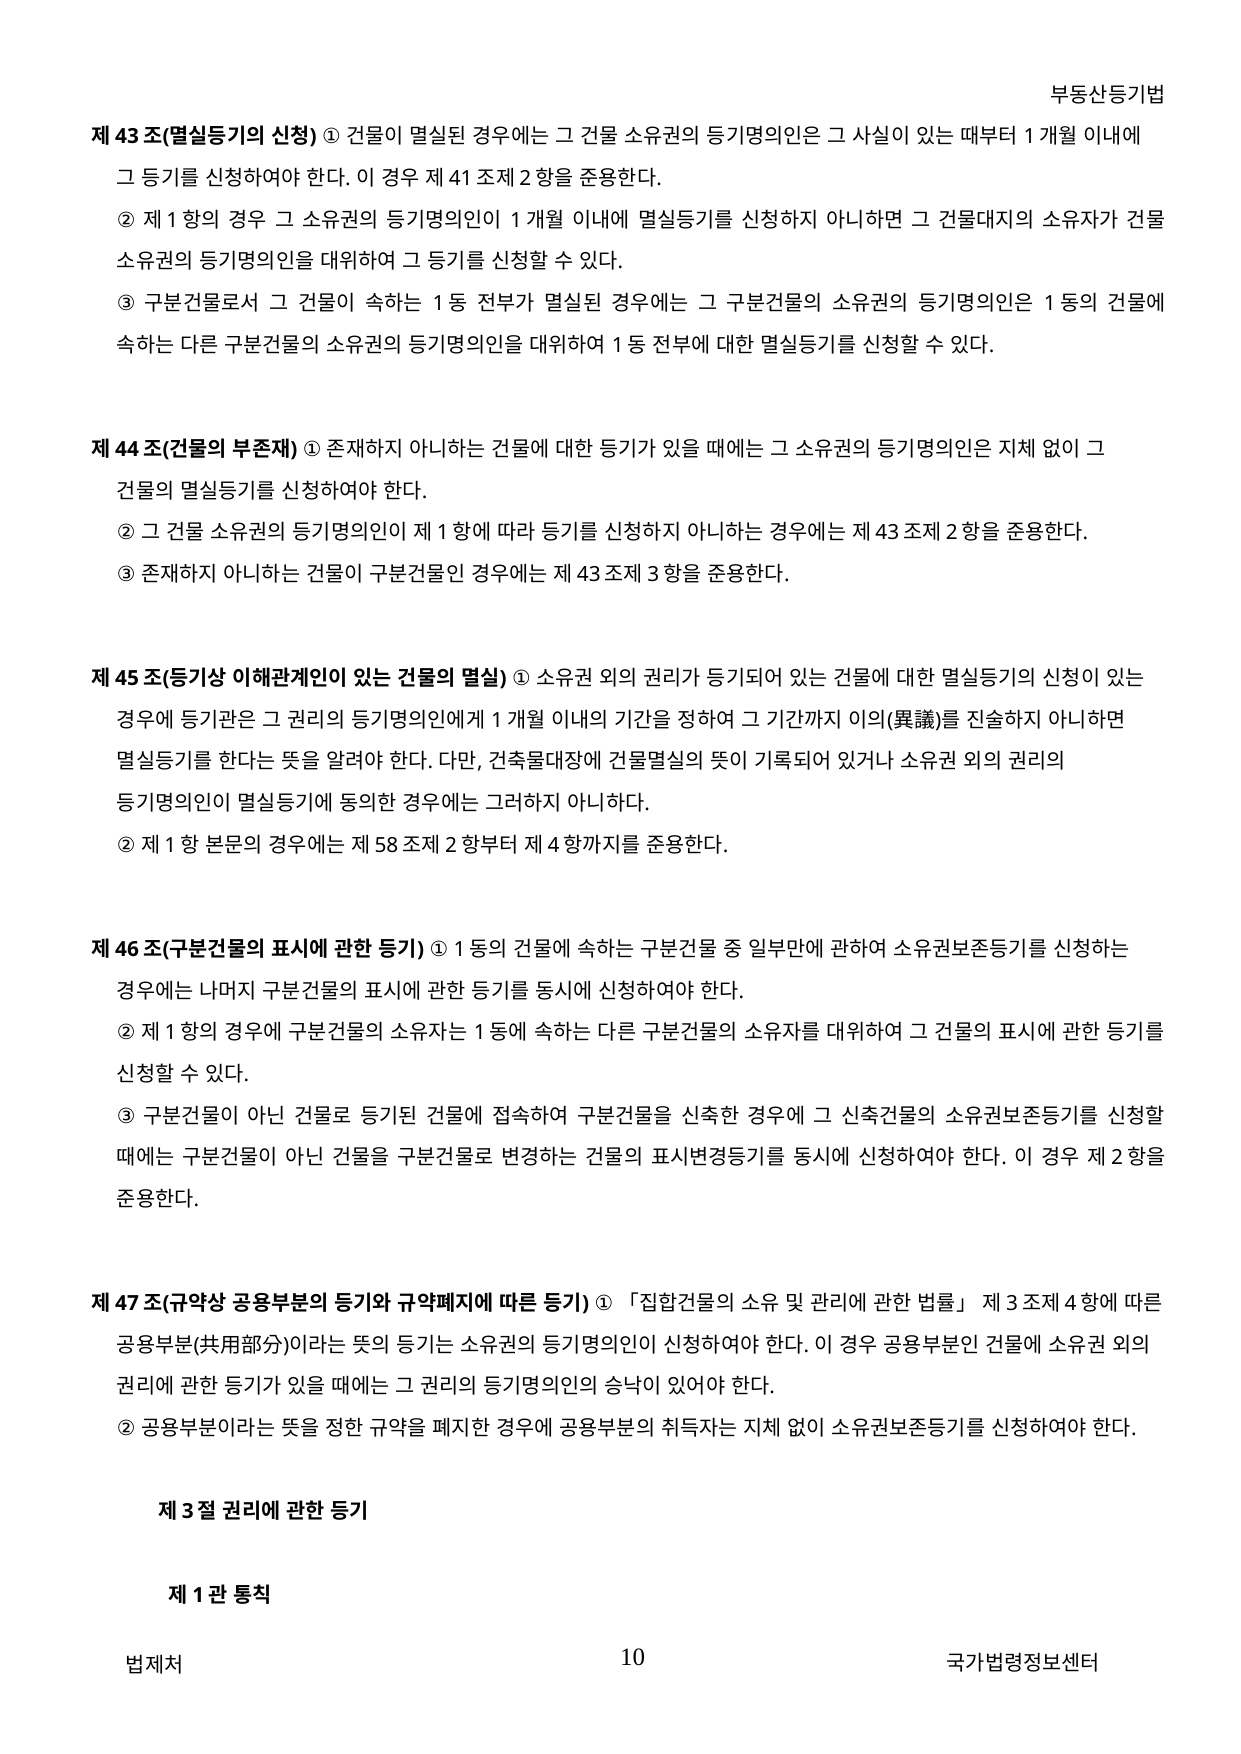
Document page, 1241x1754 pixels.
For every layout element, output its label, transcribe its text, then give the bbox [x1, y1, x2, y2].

text ② 제1항 본문의 경우에는 제58조제2항부터 제4항까지를 준용한다. [117, 817, 1165, 858]
text 제3절 권리에 관한 등기 [158, 1483, 1165, 1525]
text ③ 구분건물로서 그 건물이 속하는 1동 전부가 멸실된 경우에는 그 구분건물의 소유권의 등기명의인은 1동의 건물에 속하는 다른 구분건물의 소유권의 등기명의인을 대위하여 1동 전부에 대한 멸실등기를 신청할 수 있다. [117, 275, 1165, 358]
text 제47조(규약상 공용부분의 등기와 규약폐지에 따른 등기) ① 「집합건물의 소유 및 관리에 관한 법률」 제3조제4항에 따른 공용부분(共用部分)이라는 뜻의 등기는 소유권의 등기명의인이 신청하여야 한다. 이 경우 공용부분인 건물에 소유권 외의 권리에 관한 등기가 있을 때에는 그 권리의 등기명의인의 승낙이 있어야 한다. [92, 1275, 1165, 1400]
text ③ 구분건물이 아닌 건물로 등기된 건물에 접속하여 구분건물을 신축한 경우에 그 신축건물의 소유권보존등기를 신청할 때에는 구분건물이 아닌 건물을 구분건물로 변경하는 건물의 표시변경등기를 동시에 신청하여야 한다. 이 경우 제2항을 준용한다. [117, 1087, 1165, 1212]
text ② 공용부분이라는 뜻을 정한 규약을 폐지한 경우에 공용부분의 취득자는 지체 없이 소유권보존등기를 신청하여야 한다. [117, 1400, 1165, 1442]
text ③ 존재하지 아니하는 건물이 구분건물인 경우에는 제43조제3항을 준용한다. [117, 546, 1165, 587]
text ② 그 건물 소유권의 등기명의인이 제1항에 따라 등기를 신청하지 아니하는 경우에는 제43조제2항을 준용한다. [117, 504, 1165, 546]
text ② 제1항의 경우에 구분건물의 소유자는 1동에 속하는 다른 구분건물의 소유자를 대위하여 그 건물의 표시에 관한 등기를 신청할 수 있다. [117, 1004, 1165, 1087]
text 제1관 통칙 [169, 1567, 1165, 1608]
text 제45조(등기상 이해관계인이 있는 건물의 멸실) ① 소유권 외의 권리가 등기되어 있는 건물에 대한 멸실등기의 신청이 있는 경우에 등기관은 그 권리의 등기명의인에게 1개월 이내의 기간을 정하여 그 기간까지 이의(異議)를 진술하지 아니하면 멸실등기를 한다는 뜻을 알려야 한다. 다만, 건축물대장에 건물멸실의 뜻이 기록되어 있거나 소유권 외의 권리의 등기명의인이 멸실등기에 동의한 경우에는 그러하지 아니하다. [92, 650, 1165, 817]
text 제43조(멸실등기의 신청) ① 건물이 멸실된 경우에는 그 건물 소유권의 등기명의인은 그 사실이 있는 때부터 1개월 이내에 그 등기를 신청하여야 한다. 이 경우 제41조제2항을 준용한다. [92, 108, 1165, 192]
text 제44조(건물의 부존재) ① 존재하지 아니하는 건물에 대한 등기가 있을 때에는 그 소유권의 등기명의인은 지체 없이 그 건물의 멸실등기를 신청하여야 한다. [92, 421, 1165, 504]
text 제46조(구분건물의 표시에 관한 등기) ① 1동의 건물에 속하는 구분건물 중 일부만에 관하여 소유권보존등기를 신청하는 경우에는 나머지 구분건물의 표시에 관한 등기를 동시에 신청하여야 한다. [92, 921, 1165, 1004]
text ② 제1항의 경우 그 소유권의 등기명의인이 1개월 이내에 멸실등기를 신청하지 아니하면 그 건물대지의 소유자가 건물 소유권의 등기명의인을 대위하여 그 등기를 신청할 수 있다. [117, 192, 1165, 275]
